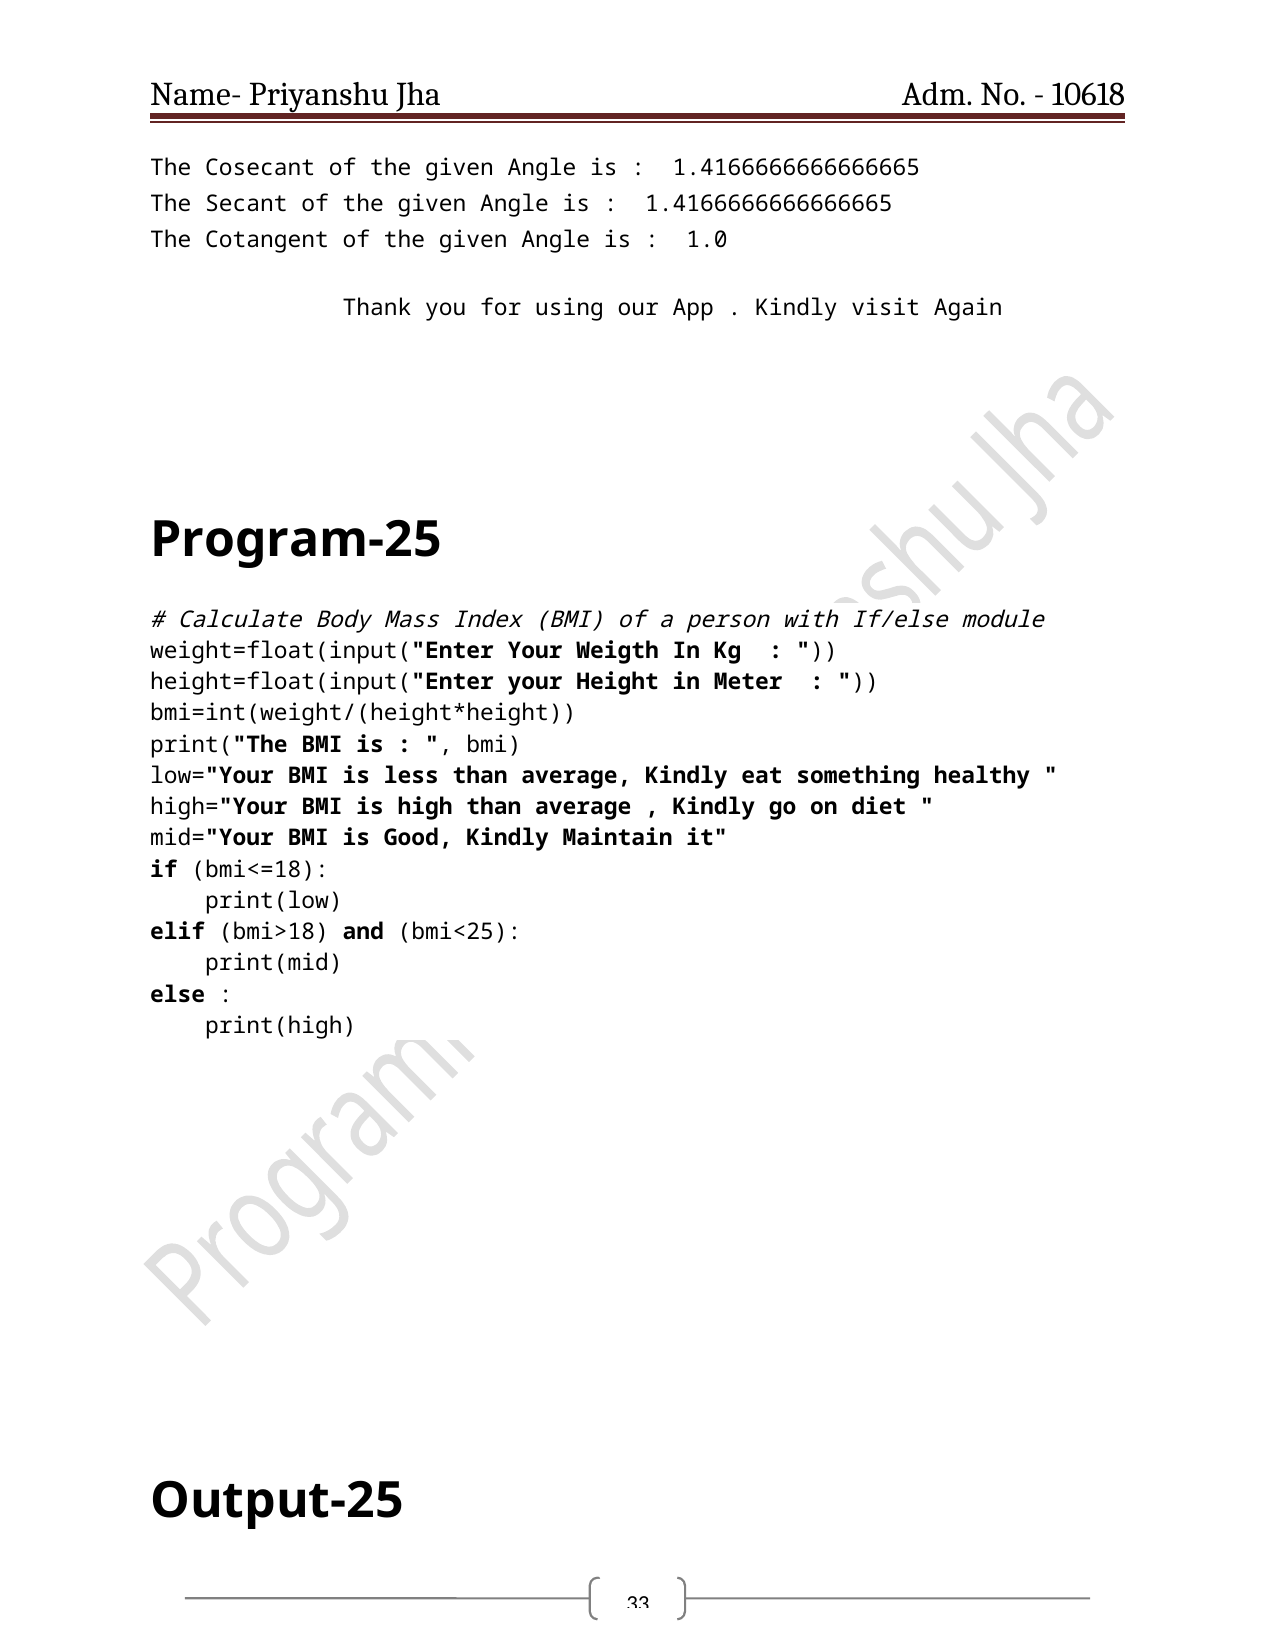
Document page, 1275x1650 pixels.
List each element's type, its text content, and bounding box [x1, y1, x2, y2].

text The Cotangent of the given Angle is : 1.0 [150, 223, 1125, 254]
text Output-25 [150, 1464, 1125, 1532]
text Thank you for using our App . Kindly visit Again [150, 291, 1125, 322]
text # Calculate Body Mass Index (BMI) of a person with If/else module weight=float(input("Enter Your Weigth In Kg : ")) height=float(input("Enter your Height in Meter : ")) bmi=int(weight/(height*height)) print("The BMI is : ", bmi) low="Your BMI is less than average, Kindly eat something healthy " high="Your BMI is high than average , Kindly go on diet " mid="Your BMI is Good, Kindly Maintain it" if (bmi<=18): print(low) elif (bmi>18) and (bmi<25): print(mid) else : print(high) [150, 603, 1125, 1040]
text The Cosecant of the given Angle is : 1.4166666666666665 [150, 151, 1125, 182]
text The Secant of the given Angle is : 1.4166666666666665 [150, 187, 1125, 218]
text Program-25 [150, 503, 1125, 572]
